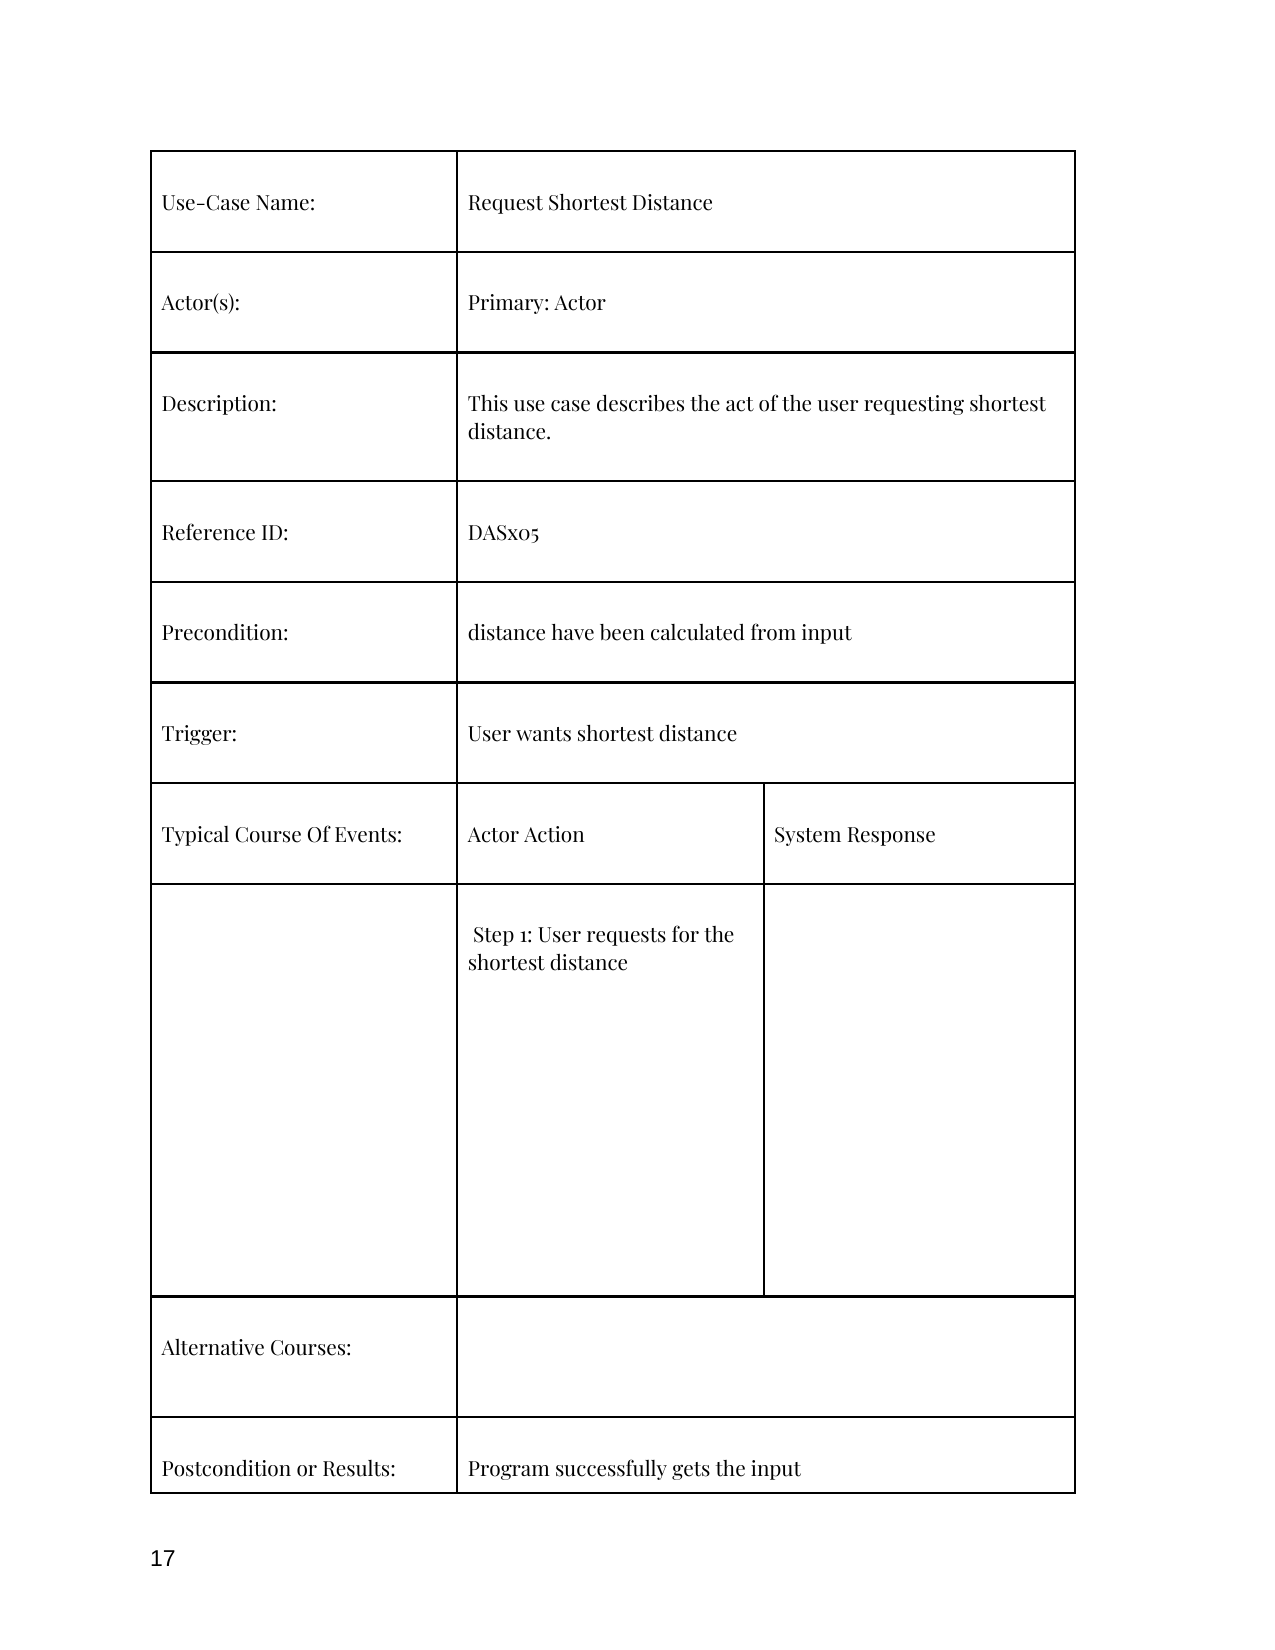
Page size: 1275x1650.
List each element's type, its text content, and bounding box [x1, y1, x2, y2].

table_cell Alternative Courses: [152, 1298, 456, 1416]
table_cell Primary: Actor [458, 253, 1074, 351]
table_cell DASx05 [458, 482, 1074, 581]
table_cell Precondition: [152, 583, 456, 681]
table_cell Step 1: User requests for the shortest distance [458, 885, 763, 1295]
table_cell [458, 1418, 1074, 1492]
table_header Request Shortest Distance [458, 152, 1074, 251]
table_cell Description: [152, 354, 456, 480]
table_cell This use case describes the act of the user requesting shortest distance. [458, 354, 1074, 480]
table_cell Trigger: [152, 684, 456, 782]
table_header Use-Case Name: [152, 152, 456, 251]
table_cell Actor(s): [152, 253, 456, 351]
table_cell User wants shortest distance [458, 684, 1074, 782]
table_cell [765, 885, 1074, 1295]
table_cell [458, 1298, 1074, 1416]
table_cell System Response [765, 784, 1074, 883]
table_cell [152, 1418, 456, 1492]
table_cell Typical Course Of Events: [152, 784, 456, 883]
table_cell Reference ID: [152, 482, 456, 581]
table_cell distance have been calculated from input [458, 583, 1074, 681]
table_cell [152, 885, 456, 1295]
table_cell Actor Action [458, 784, 763, 883]
